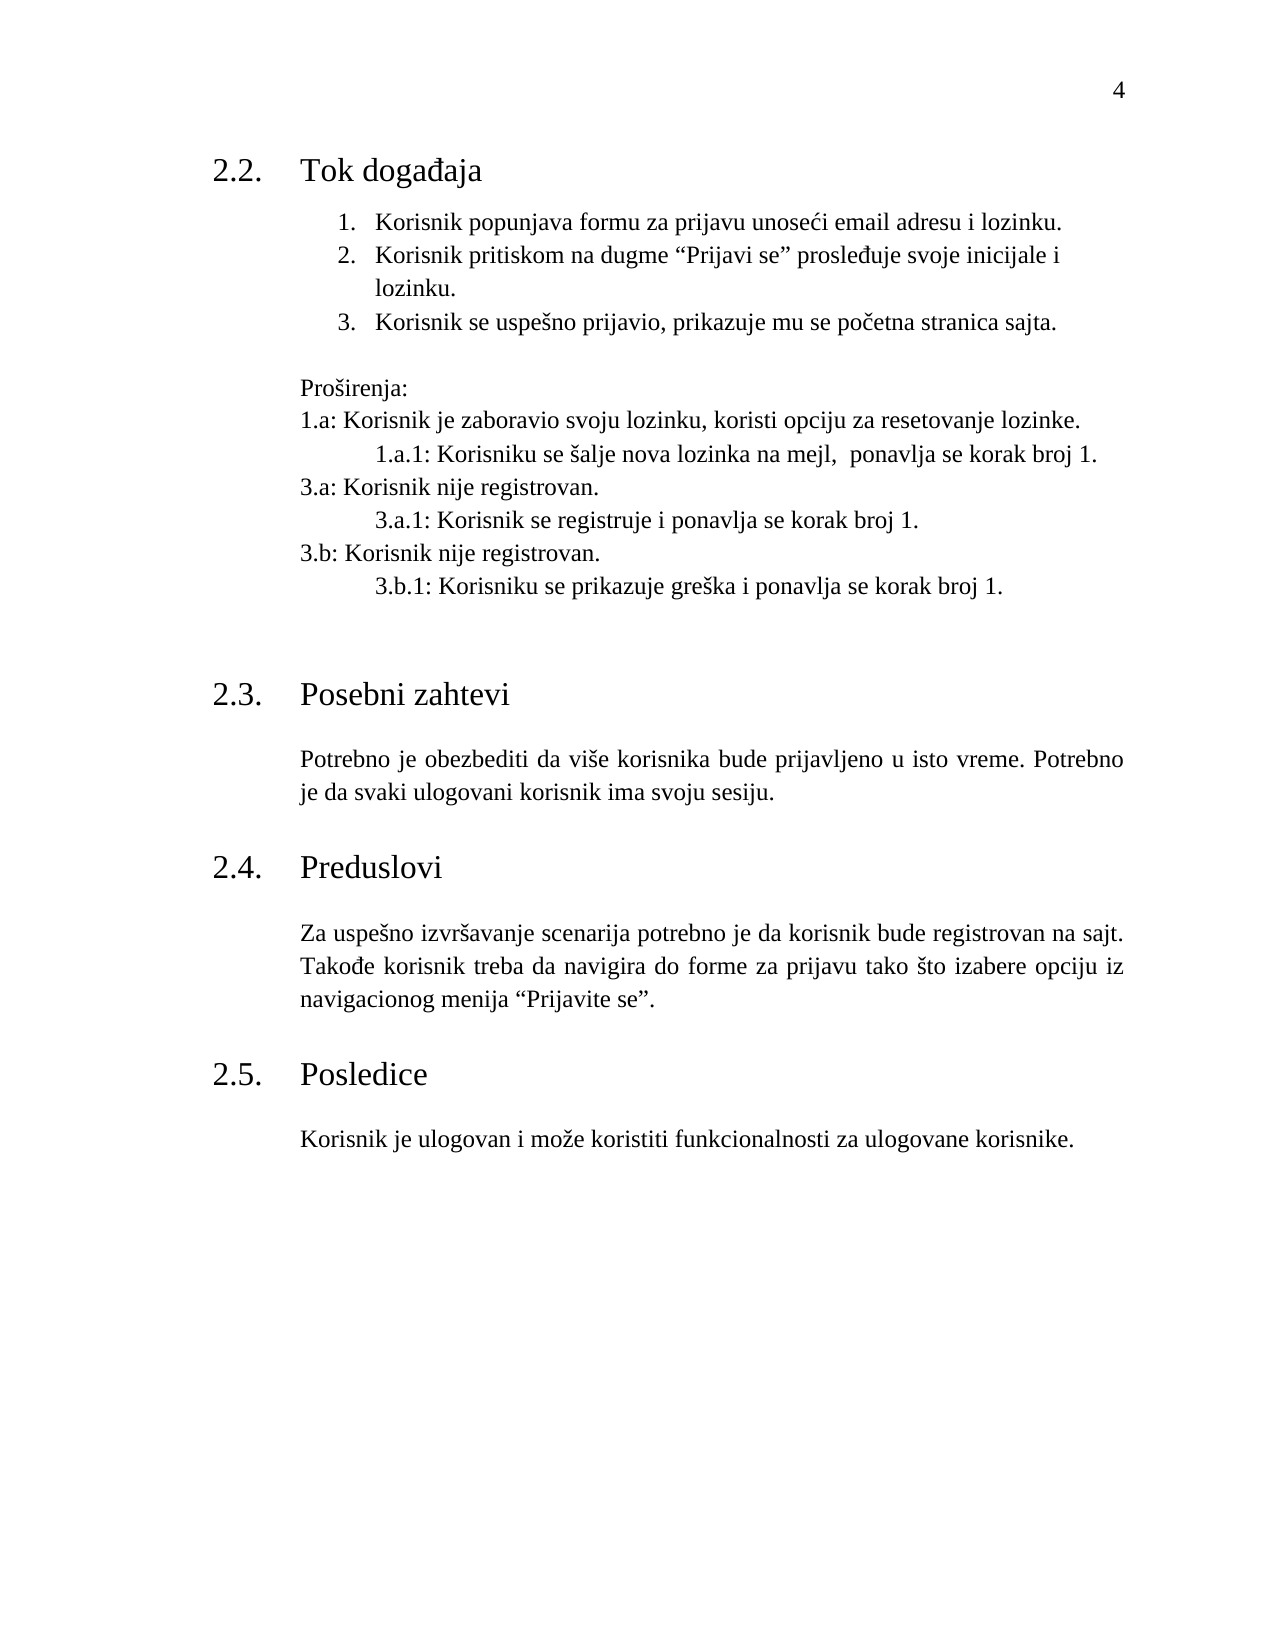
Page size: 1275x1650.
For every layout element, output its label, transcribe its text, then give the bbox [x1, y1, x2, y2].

text 3.b.1: Korisniku se prikazuje greška i ponavlja se korak broj 1. [150, 571, 1125, 599]
text 3.a.1: Korisnik se registruje i ponavlja se korak broj 1. [150, 505, 1125, 533]
list Korisnik pritiskom na dugme “Prijavi se” prosleđuje svoje inicijale i lozinku. [337, 241, 1125, 302]
text 3.b: Korisnik nije registrovan. [150, 538, 1125, 566]
text 1.a.1: Korisniku se šalje nova lozinka na mejl, ponavlja se korak broj 1. [150, 439, 1125, 467]
text 3.a: Korisnik nije registrovan. [150, 472, 1125, 500]
list Korisnik popunjava formu za prijavu unoseći email adresu i lozinku. [337, 207, 1125, 236]
list Korisnik se uspešno prijavio, prikazuje mu se početna stranica sajta. [337, 307, 1125, 335]
text Korisnik je ulogovan i može koristiti funkcionalnosti za ulogovane korisnike. [300, 1124, 1125, 1153]
subtitle Tok događaja [262, 150, 1125, 188]
subtitle Posledice [262, 1054, 1125, 1093]
subtitle Preduslovi [262, 848, 1125, 886]
text Proširenja: [150, 373, 1125, 401]
text 1.a: Korisnik je zaboravio svoju lozinku, koristi opciju za resetovanje lozinke. [150, 406, 1125, 434]
text Potrebno je obezbediti da više korisnika bude prijavljeno u isto vreme. Potrebno je da svaki ulogovani korisnik ima svoju sesiju. [300, 744, 1125, 806]
text Za uspešno izvršavanje scenarija potrebno je da korisnik bude registrovan na sajt. Takođe korisnik treba da navigira do forme za prijavu tako što izabere opciju iz navigacionog menija “Prijavite se”. [300, 918, 1125, 1013]
subtitle Posebni zahtevi [262, 674, 1125, 713]
